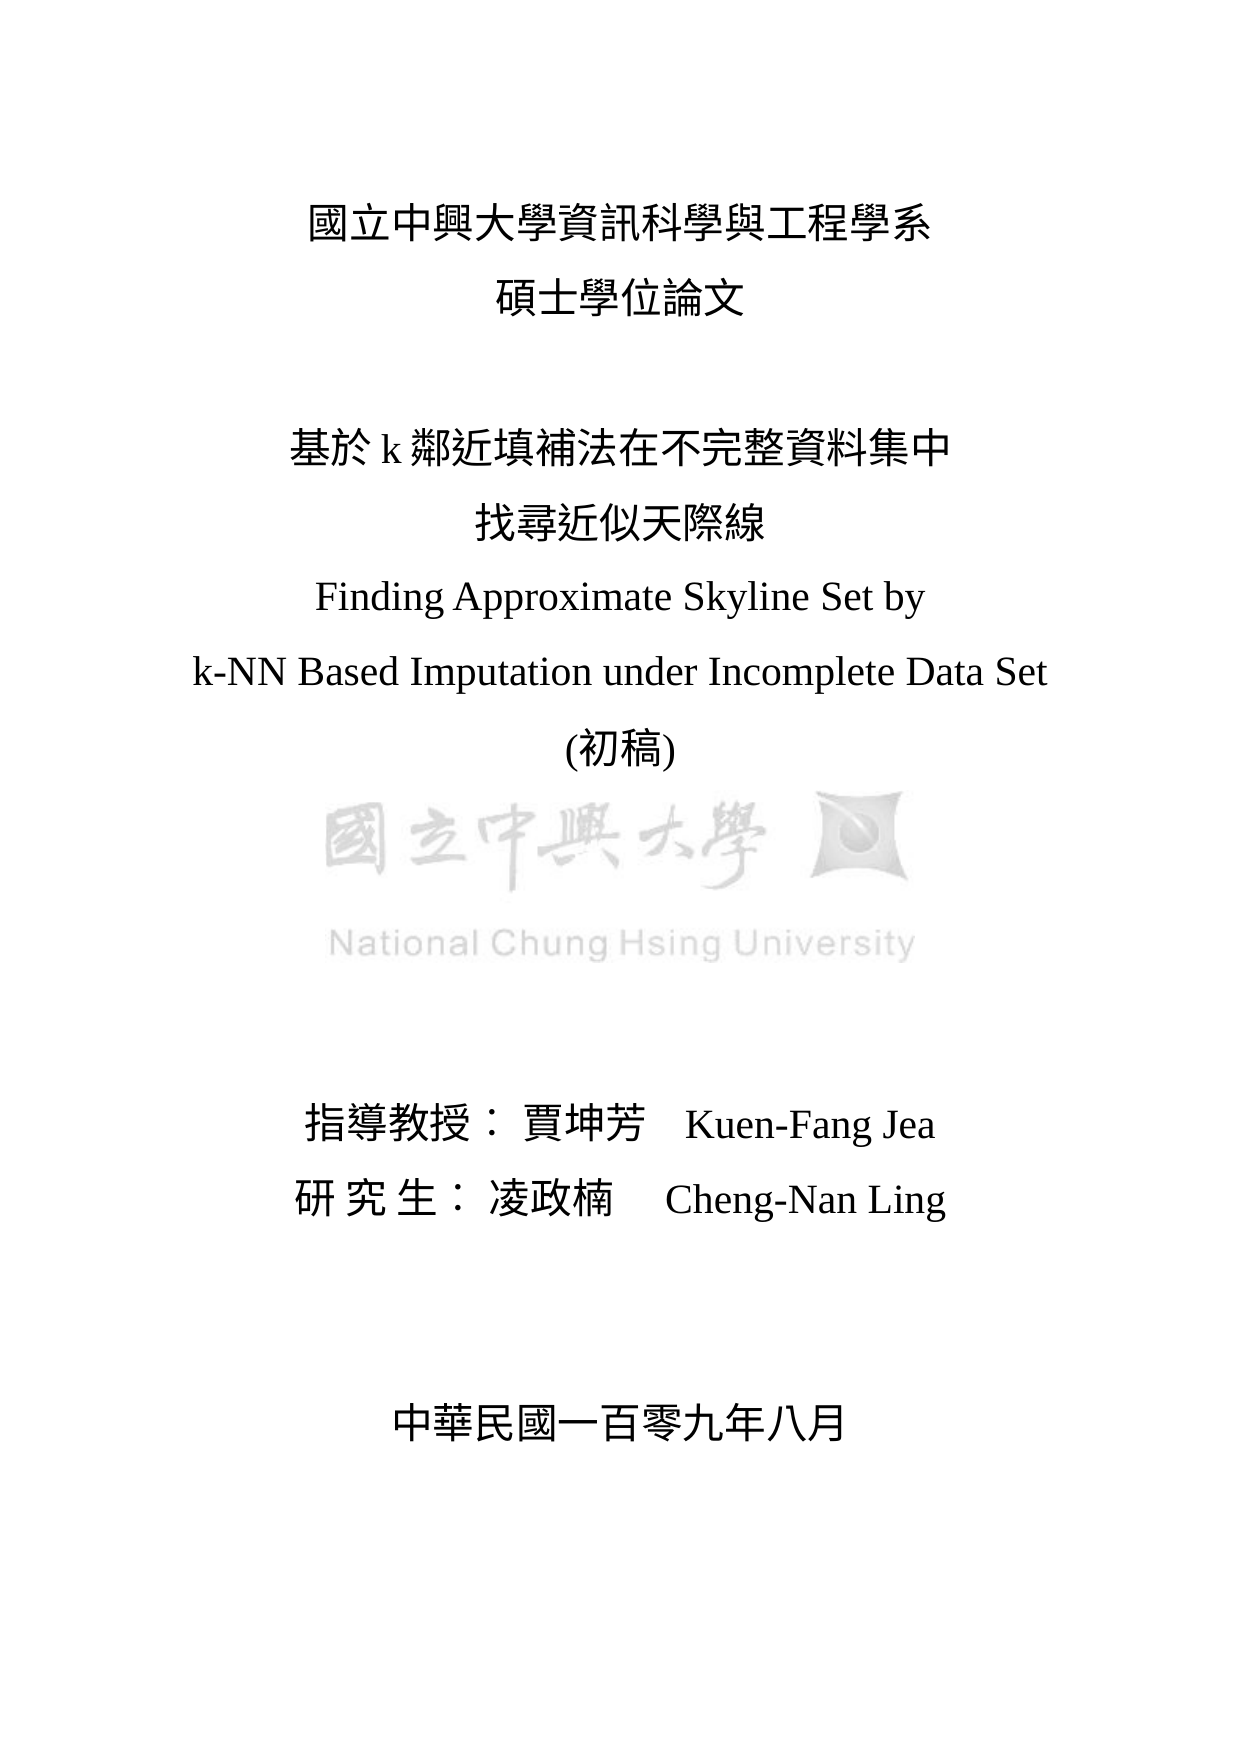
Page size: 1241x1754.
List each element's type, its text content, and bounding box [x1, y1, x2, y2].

picture [325, 790, 915, 963]
text 指導教授︰ 賈坤芳 Kuen-Fang Jea [177, 1083, 1063, 1158]
text 中華民國一百零九年八月 [177, 1383, 1063, 1458]
text Finding Approximate Skyline Set by [177, 558, 1063, 633]
text 基於k鄰近填補法在不完整資料集中 [177, 408, 1063, 483]
text 找尋近似天際線 [177, 483, 1063, 558]
text k-NN Based Imputation under Incomplete Data Set [177, 633, 1063, 708]
text 碩士學位論文 [177, 258, 1063, 333]
text 研 究 生︰ 凌政楠 Cheng-Nan Ling [177, 1158, 1063, 1233]
text 國立中興大學資訊科學與工程學系 [177, 183, 1063, 258]
text (初稿) [177, 708, 1063, 783]
